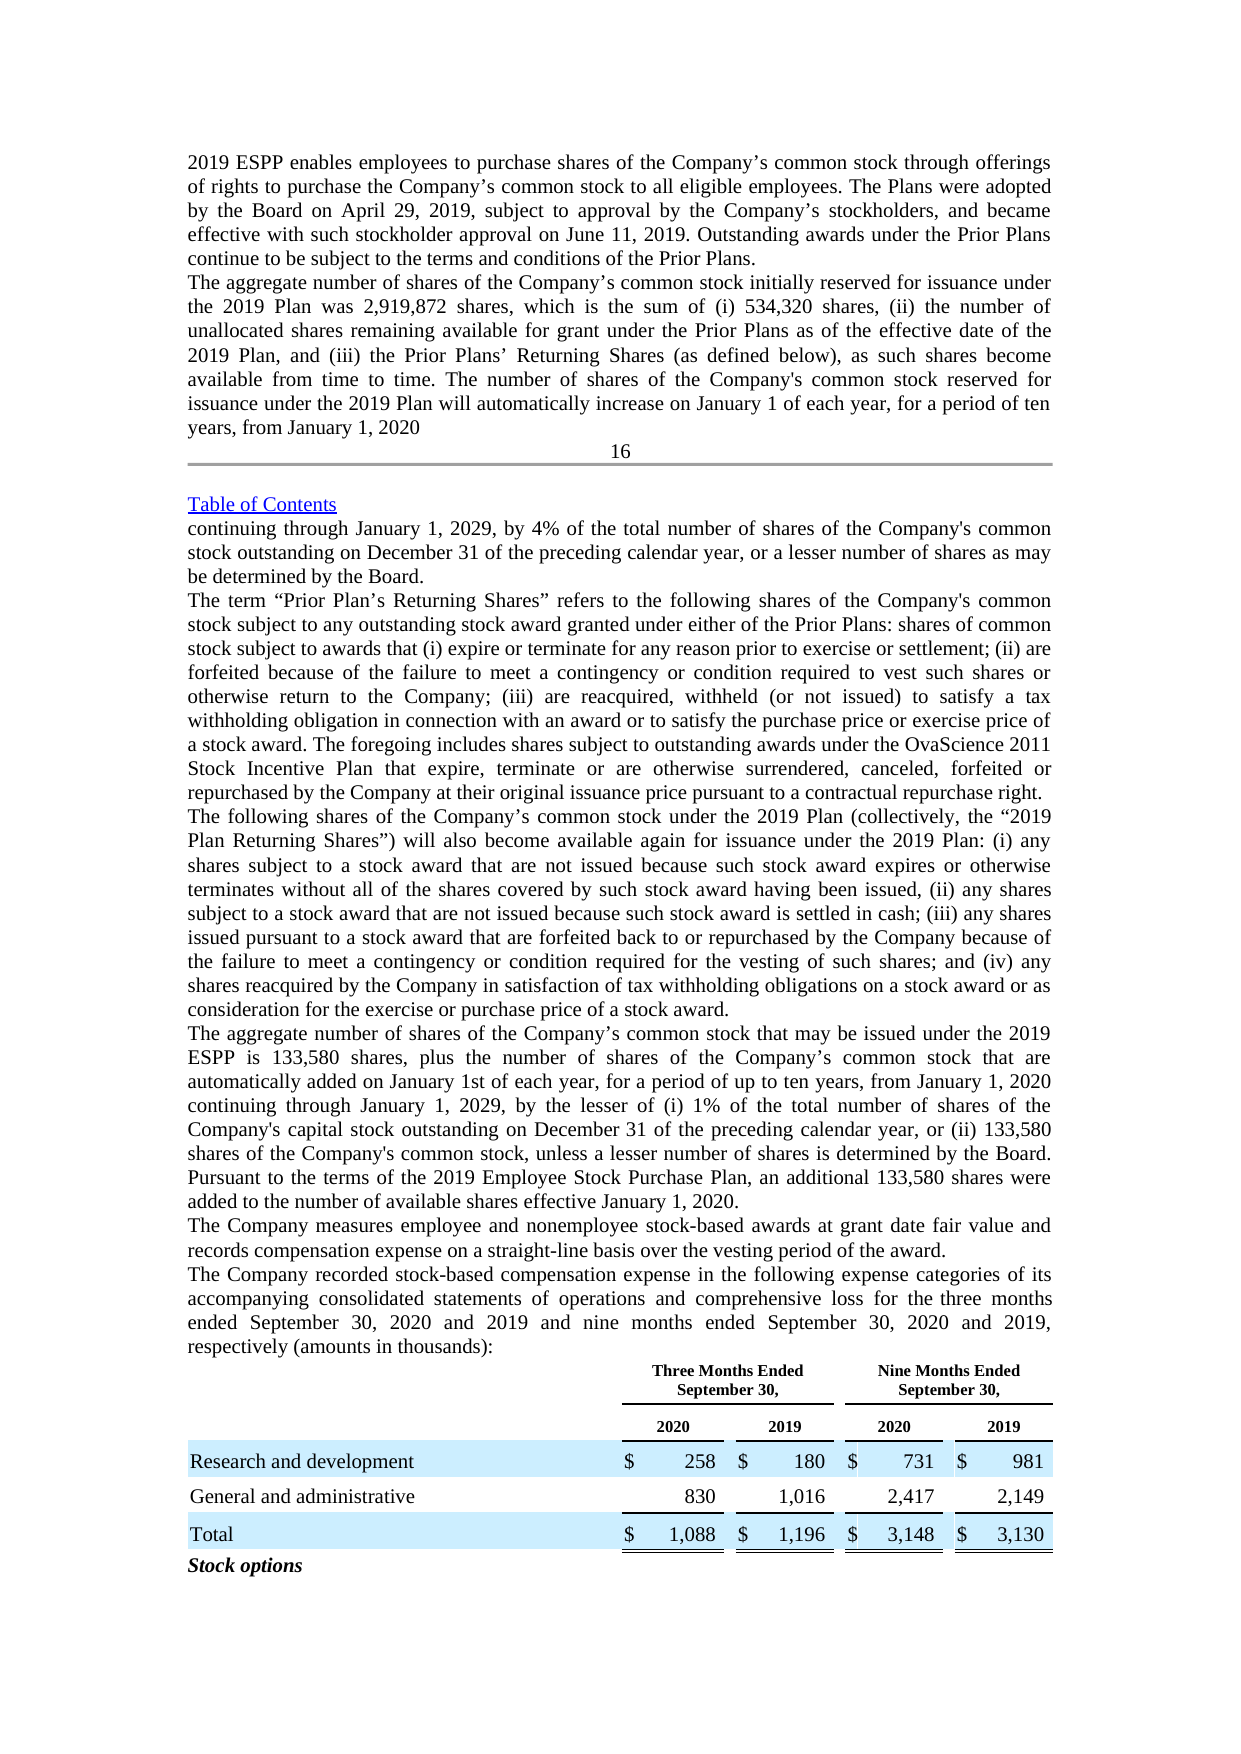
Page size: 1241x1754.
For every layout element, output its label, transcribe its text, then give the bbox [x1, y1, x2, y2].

text The aggregate number of shares of the Company’s common stock that may be issued under the 2019 ESPP is 133,580 shares, plus the number of shares of the Company’s common stock that are automatically added on January 1st of each year, for a period of up to ten years, from January 1, 2020 continuing through January 1, 2029, by the lesser of (i) 1% of the total number of shares of the Company's capital stock outstanding on December 31 of the preceding calendar year, or (ii) 133,580 shares of the Company's common stock, unless a lesser number of shares is determined by the Board. Pursuant to the terms of the 2019 Employee Stock Purchase Plan, an additional 133,580 shares were added to the number of available shares effective January 1, 2020. [187, 1021, 1053, 1213]
text Stock options [187, 1553, 1053, 1577]
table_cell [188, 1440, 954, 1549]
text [187, 150, 1053, 270]
text The term “Prior Plan’s Returning Shares” refers to the following shares of the Company's common stock subject to any outstanding stock award granted under either of the Prior Plans: shares of common stock subject to awards that (i) expire or terminate for any reason prior to exercise or settlement; (ii) are forfeited because of the failure to meet a contingency or condition required to vest such shares or otherwise return to the Company; (iii) are reacquired, withheld (or not issued) to satisfy a tax withholding obligation in connection with an award or to satisfy the purchase price or exercise price of a stock award. The foregoing includes shares subject to outstanding awards under the OvaScience 2011 Stock Incentive Plan that expire, terminate or are otherwise surrendered, canceled, forfeited or repurchased by the Company at their original issuance price pursuant to a contractual repurchase right. [187, 588, 1053, 804]
text continuing through January 1, 2029, by 4% of the total number of shares of the Company's common stock outstanding on December 31 of the preceding calendar year, or a lesser number of shares as may be determined by the Board. [187, 516, 1053, 588]
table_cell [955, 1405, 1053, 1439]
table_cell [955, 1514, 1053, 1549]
text The Company measures employee and nonemployee stock-based awards at grant date fair value and records compensation expense on a straight-line basis over the vesting period of the award. [187, 1213, 1053, 1262]
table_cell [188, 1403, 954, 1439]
text The Company recorded stock-based compensation expense in the following expense categories of its accompanying consolidated statements of operations and comprehensive loss for the three months ended September 30, 2020 and 2019 and nine months ended September 30, 2020 and 2019, respectively (amounts in thousands): [187, 1262, 1053, 1358]
text Table of Contents [187, 492, 1053, 516]
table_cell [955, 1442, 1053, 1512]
text The aggregate number of shares of the Company’s common stock initially reserved for issuance under the 2019 Plan was 2,919,872 shares, which is the sum of (i) 534,320 shares, (ii) the number of unallocated shares remaining available for grant under the Prior Plans as of the effective date of the 2019 Plan, and (iii) the Prior Plans’ Returning Shares (as defined below), as such shares become available from time to time. The number of shares of the Company's common stock reserved for issuance under the 2019 Plan will automatically increase on January 1 of each year, for a period of ten years, from January 1, 2020 [187, 270, 1053, 439]
text The following shares of the Company’s common stock under the 2019 Plan (collectively, the “2019 Plan Returning Shares”) will also become available again for issuance under the 2019 Plan: (i) any shares subject to a stock award that are not issued because such stock award expires or otherwise terminates without all of the shares covered by such stock award having been issued, (ii) any shares subject to a stock award that are not issued because such stock award is settled in cash; (iii) any shares issued pursuant to a stock award that are forfeited back to or repurchased by the Company because of the failure to meet a contingency or condition required for the vesting of such shares; and (iv) any shares reacquired by the Company in satisfaction of tax withholding obligations on a stock award or as consideration for the exercise or purchase price of a stock award. [187, 804, 1053, 1021]
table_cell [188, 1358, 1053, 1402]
text 16 [187, 439, 1053, 462]
